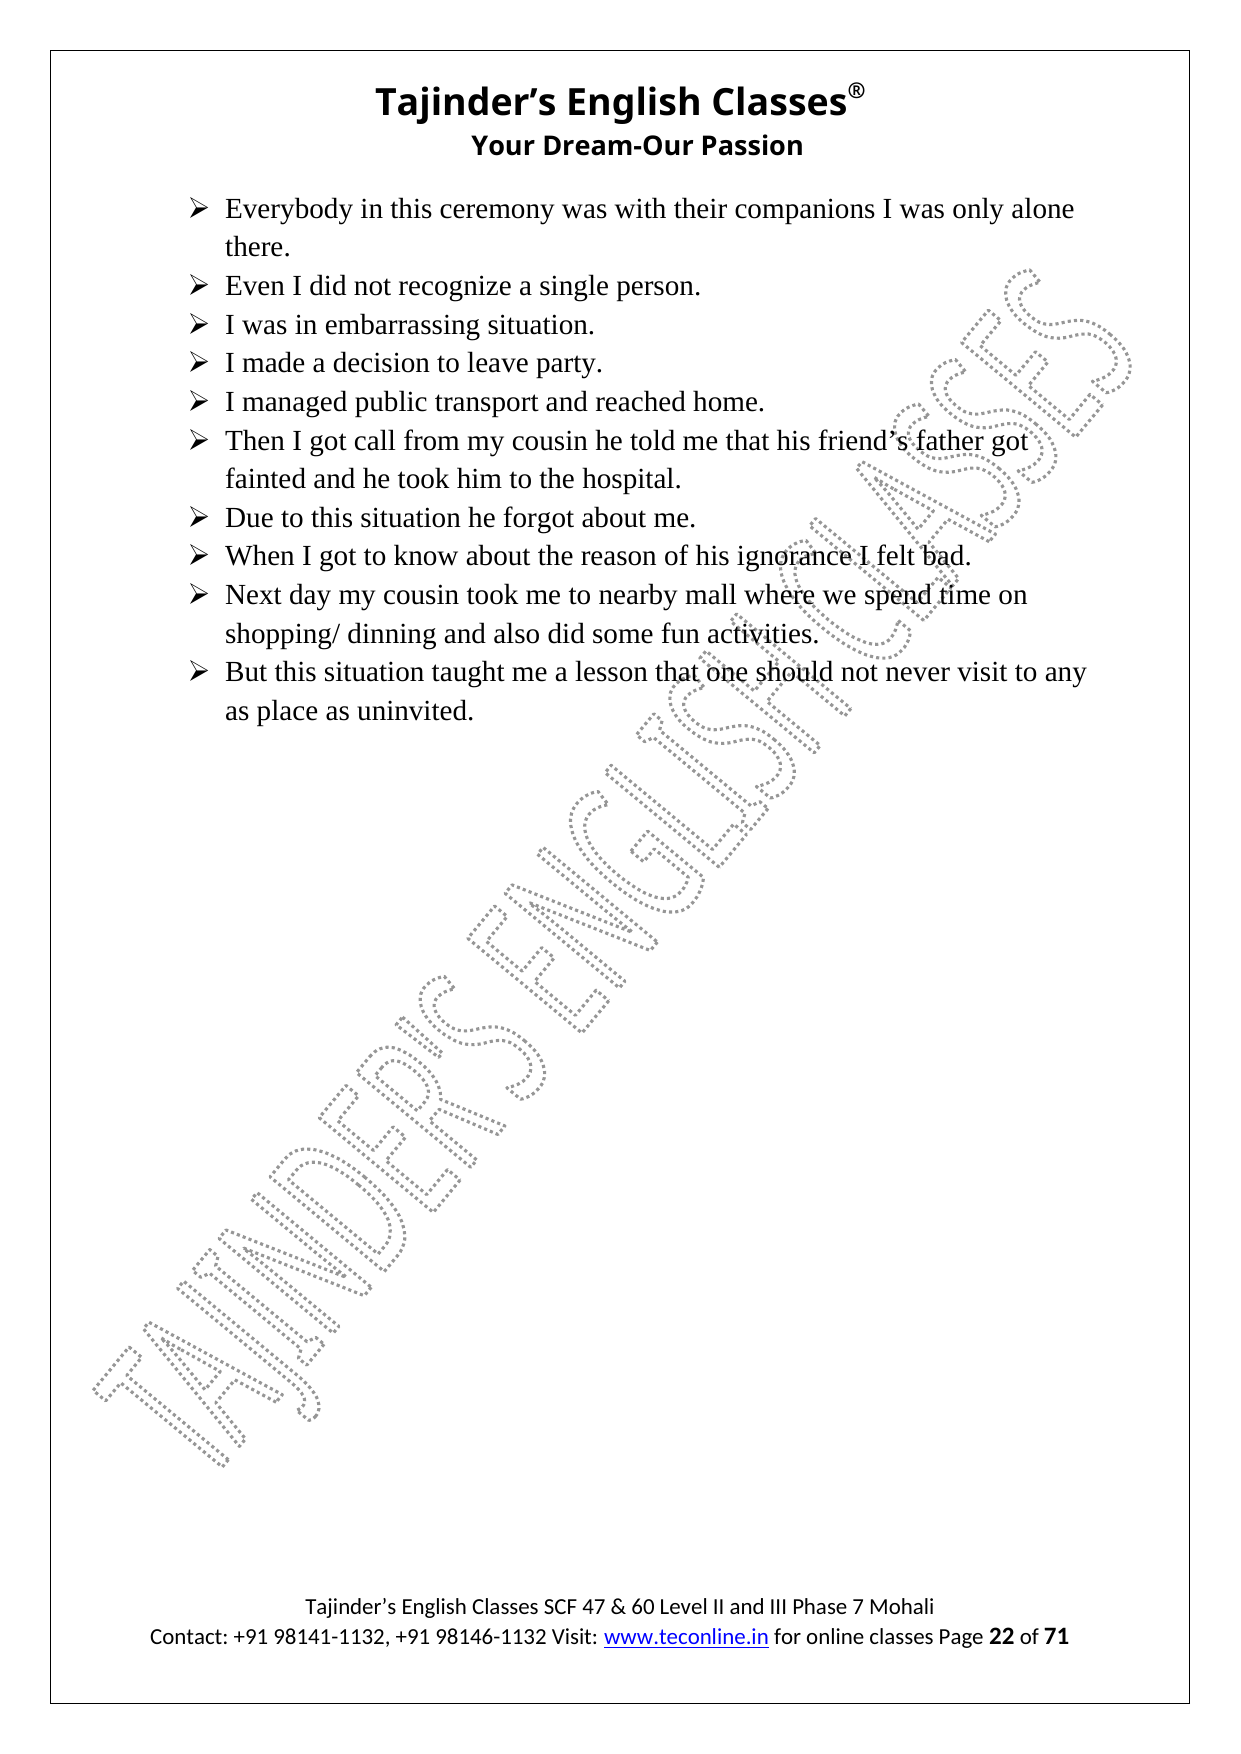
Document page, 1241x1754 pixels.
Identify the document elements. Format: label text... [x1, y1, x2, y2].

list When I got to know about the reason of his ignorance I felt bad. [187, 538, 1090, 572]
list Everybody in this ceremony was with their companions I was only alone there. [187, 191, 1090, 263]
list I was in embarrassing situation. [187, 307, 1090, 340]
list Then I got call from my cousin he told me that his friend’s father got fainted and he took him to the hospital. [187, 423, 1090, 495]
list Even I did not recognize a single person. [187, 268, 1090, 302]
list But this situation taught me a lesson that one should not never visit to any as place as uninvited. [187, 654, 1090, 727]
list I made a decision to leave party. [187, 345, 1090, 379]
list Next day my cousin took me to nearby mall where we spend time on shopping/ dinning and also did some fun activities. [187, 577, 1090, 649]
list I managed public transport and reached home. [187, 384, 1090, 418]
list Due to this situation he forgot about me. [187, 500, 1090, 533]
